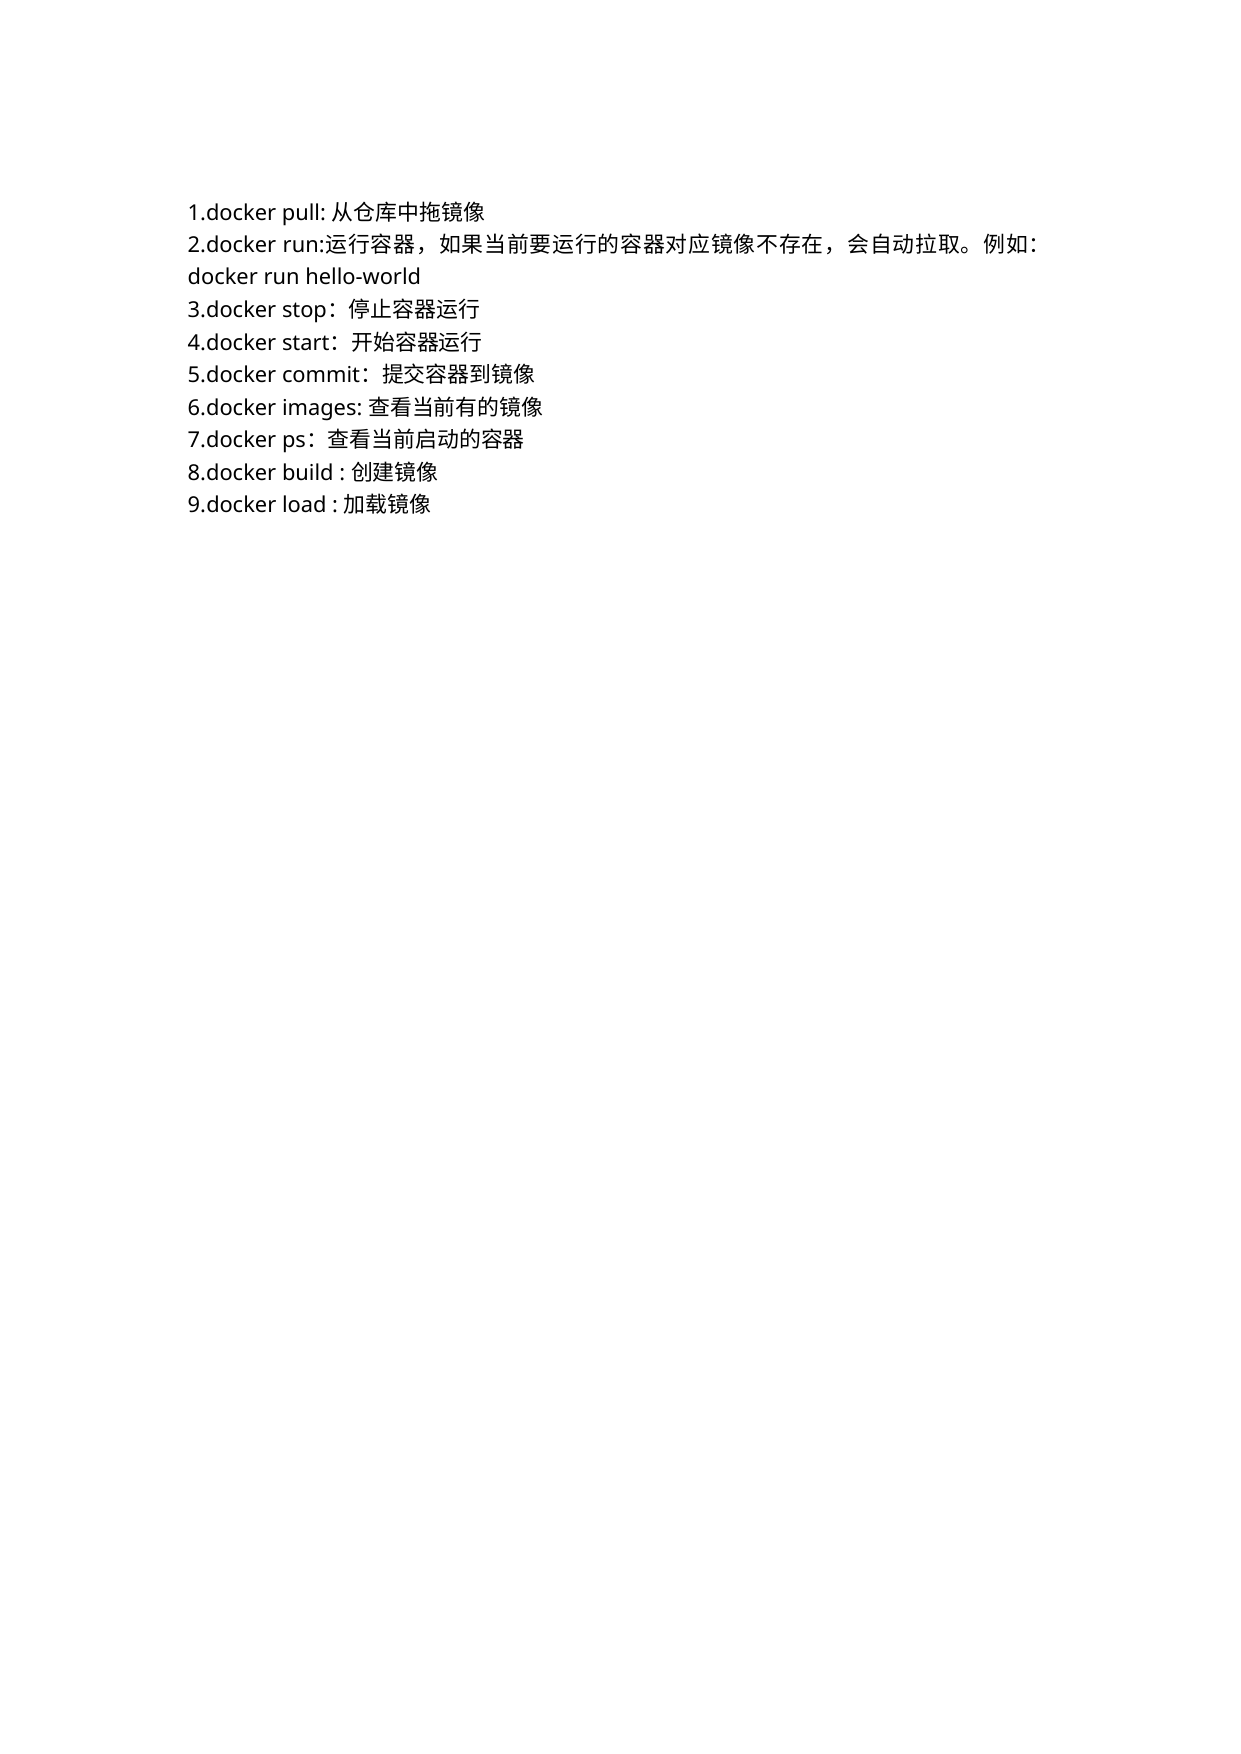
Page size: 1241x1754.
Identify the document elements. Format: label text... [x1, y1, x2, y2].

text 3.docker stop：停止容器运行 [187, 292, 1053, 324]
text 4.docker start：开始容器运行 [187, 324, 1053, 357]
text 8.docker build : 创建镜像 [187, 454, 1053, 487]
text 7.docker ps：查看当前启动的容器 [187, 422, 1053, 454]
text 6.docker images: 查看当前有的镜像 [187, 389, 1053, 422]
text 1.docker pull: 从仓库中拖镜像 [187, 194, 1053, 227]
text 5.docker commit：提交容器到镜像 [187, 357, 1053, 389]
text 9.docker load : 加载镜像 [187, 487, 1053, 519]
text 2.docker run:运行容器，如果当前要运行的容器对应镜像不存在，会自动拉取。例如：docker run hello-world [187, 227, 1053, 292]
